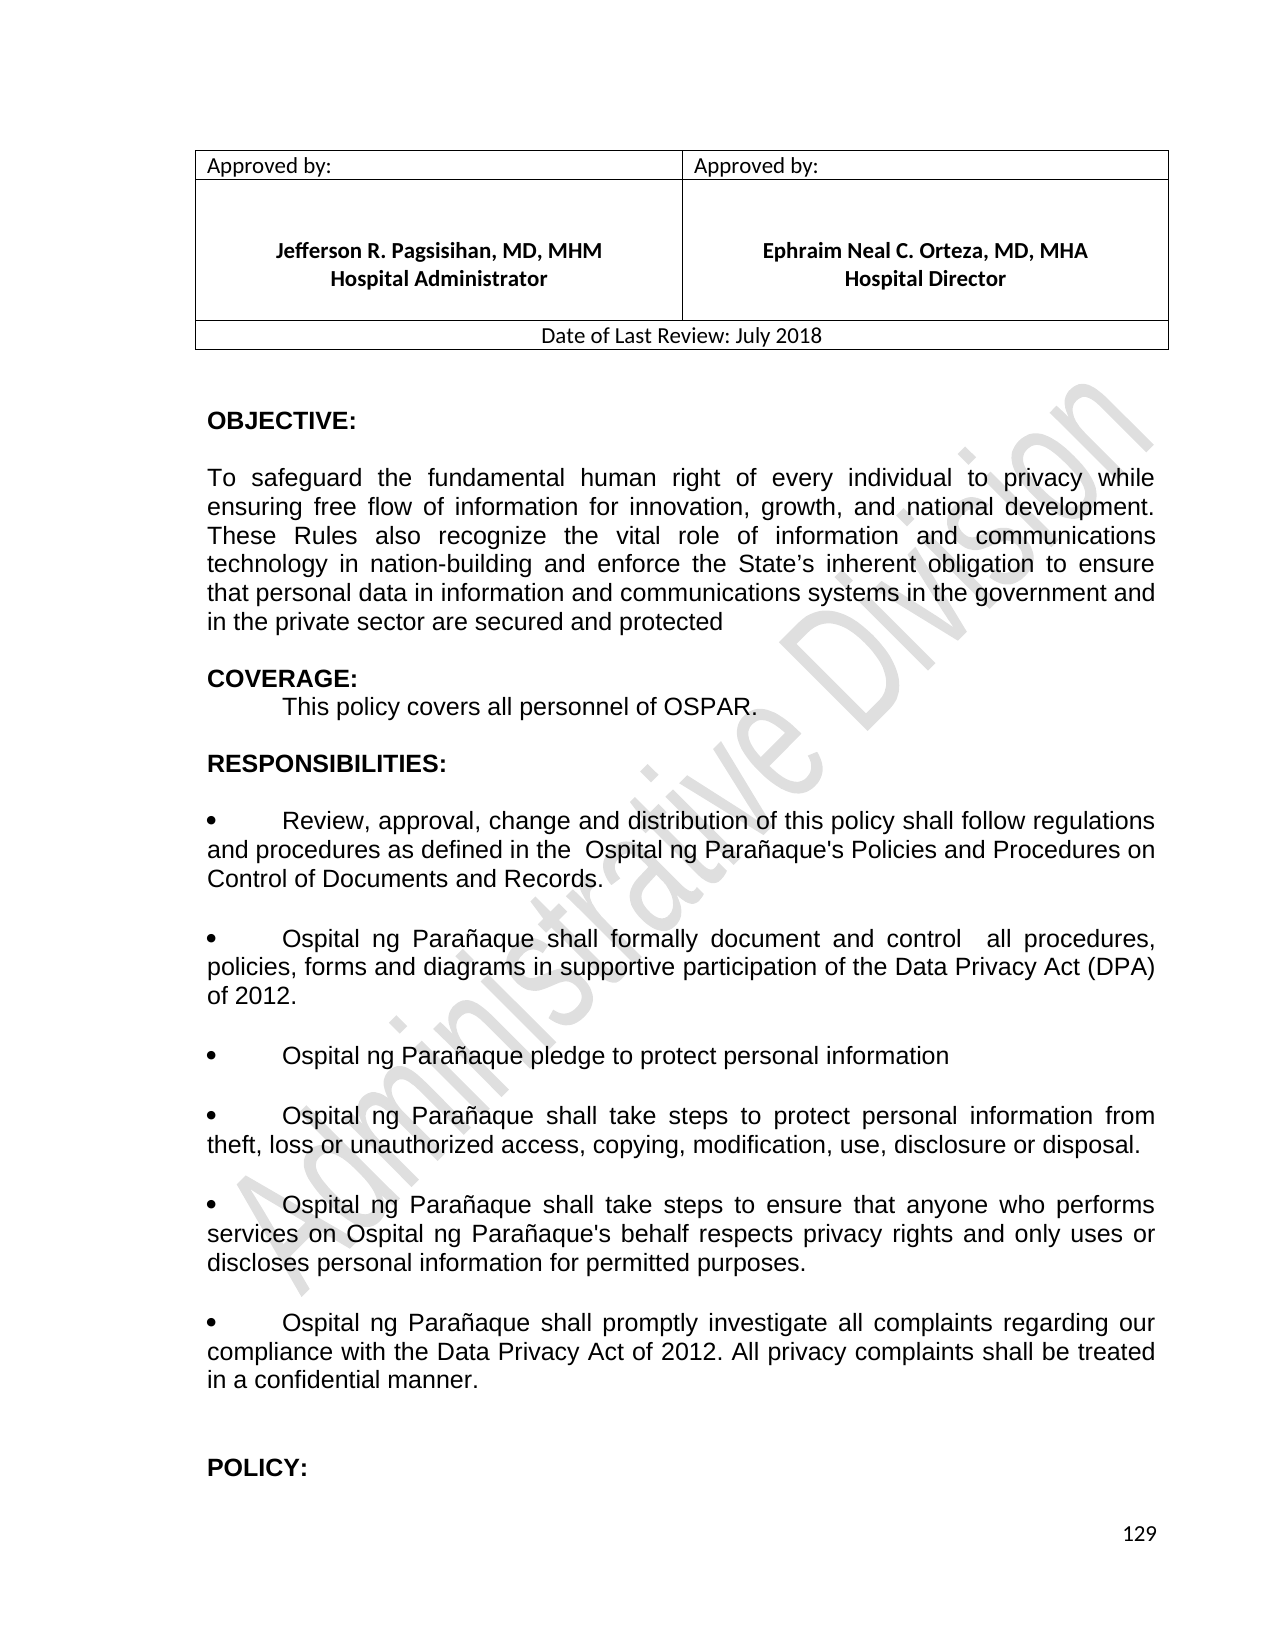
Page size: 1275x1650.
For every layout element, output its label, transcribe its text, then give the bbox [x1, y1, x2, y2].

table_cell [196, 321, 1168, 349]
list Review, approval, change and distribution of this policy shall follow regulations and procedures as defined in the Ospital ng Parañaque's Policies and Procedures on Control of Documents and Records. [207, 806, 1157, 892]
list Ospital ng Parañaque shall take steps to ensure that anyone who performs services on Ospital ng Parañaque's behalf respects privacy rights and only uses or discloses personal information for permitted purposes. [207, 1190, 1157, 1276]
list Ospital ng Parañaque shall take steps to protect personal information from theft, loss or unauthorized access, copying, modification, use, disclosure or disposal. [207, 1101, 1157, 1159]
list Ospital ng Parañaque shall formally document and control all procedures, policies, forms and diagrams in supportive participation of the Data Privacy Act (DPA) of 2012. [207, 923, 1157, 1010]
text OBJECTIVE: [207, 406, 1157, 435]
text This policy covers all personnel of OSPAR. [207, 692, 1157, 721]
list Ospital ng Parañaque pledge to protect personal information [207, 1041, 1157, 1070]
text RESPONSIBILITIES: [207, 749, 1157, 778]
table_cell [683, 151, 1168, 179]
list Ospital ng Parañaque shall promptly investigate all complaints regarding our compliance with the Data Privacy Act of 2012. All privacy complaints shall be treated in a confidential manner. [207, 1308, 1157, 1394]
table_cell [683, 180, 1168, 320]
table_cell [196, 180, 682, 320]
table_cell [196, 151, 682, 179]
text POLICY: [207, 1453, 1157, 1482]
text To safeguard the fundamental human right of every individual to privacy while ensuring free flow of information for innovation, growth, and national development. These Rules also recognize the vital role of information and communications technology in nation-building and enforce the State’s inherent obligation to ensure that personal data in information and communications systems in the government and in the private sector are secured and protected [207, 463, 1157, 636]
text COVERAGE: [207, 664, 1157, 692]
